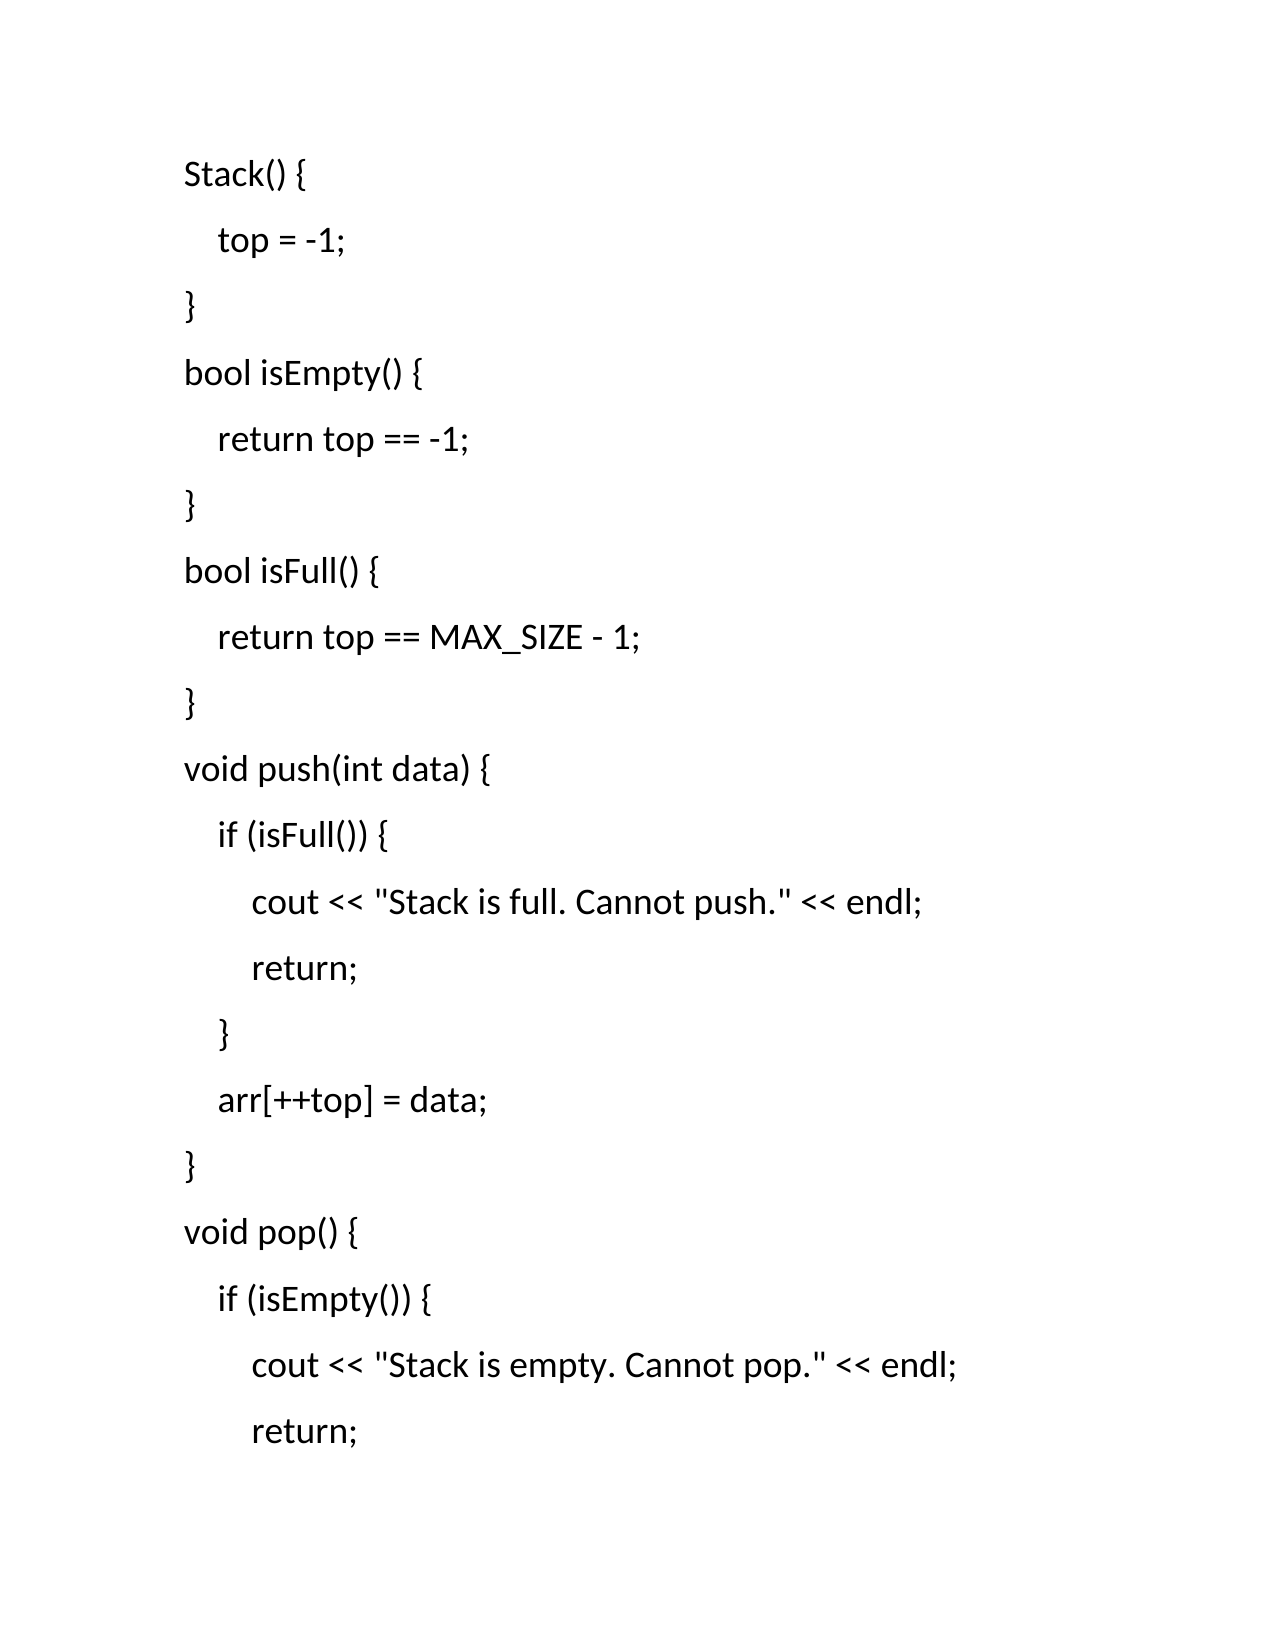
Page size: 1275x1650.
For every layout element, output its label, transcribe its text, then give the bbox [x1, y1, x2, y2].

text cout << "Stack is full. Cannot push." << endl; [150, 878, 1125, 923]
text } [150, 1010, 1125, 1056]
text void push(int data) { [150, 745, 1125, 791]
text return top == -1; [150, 414, 1125, 460]
text } [150, 481, 1125, 527]
text Stack() { [150, 150, 1125, 196]
text return; [150, 944, 1125, 989]
text top = -1; [150, 216, 1125, 262]
text if (isEmpty()) { [150, 1274, 1125, 1320]
text if (isFull()) { [150, 811, 1125, 857]
text cout << "Stack is empty. Cannot pop." << endl; [150, 1341, 1125, 1386]
text return top == MAX_SIZE - 1; [150, 613, 1125, 659]
text } [150, 1142, 1125, 1188]
text arr[++top] = data; [150, 1076, 1125, 1122]
text } [150, 282, 1125, 328]
text void pop() { [150, 1208, 1125, 1254]
text return; [150, 1407, 1125, 1453]
text } [150, 679, 1125, 725]
text bool isEmpty() { [150, 348, 1125, 394]
text bool isFull() { [150, 547, 1125, 593]
